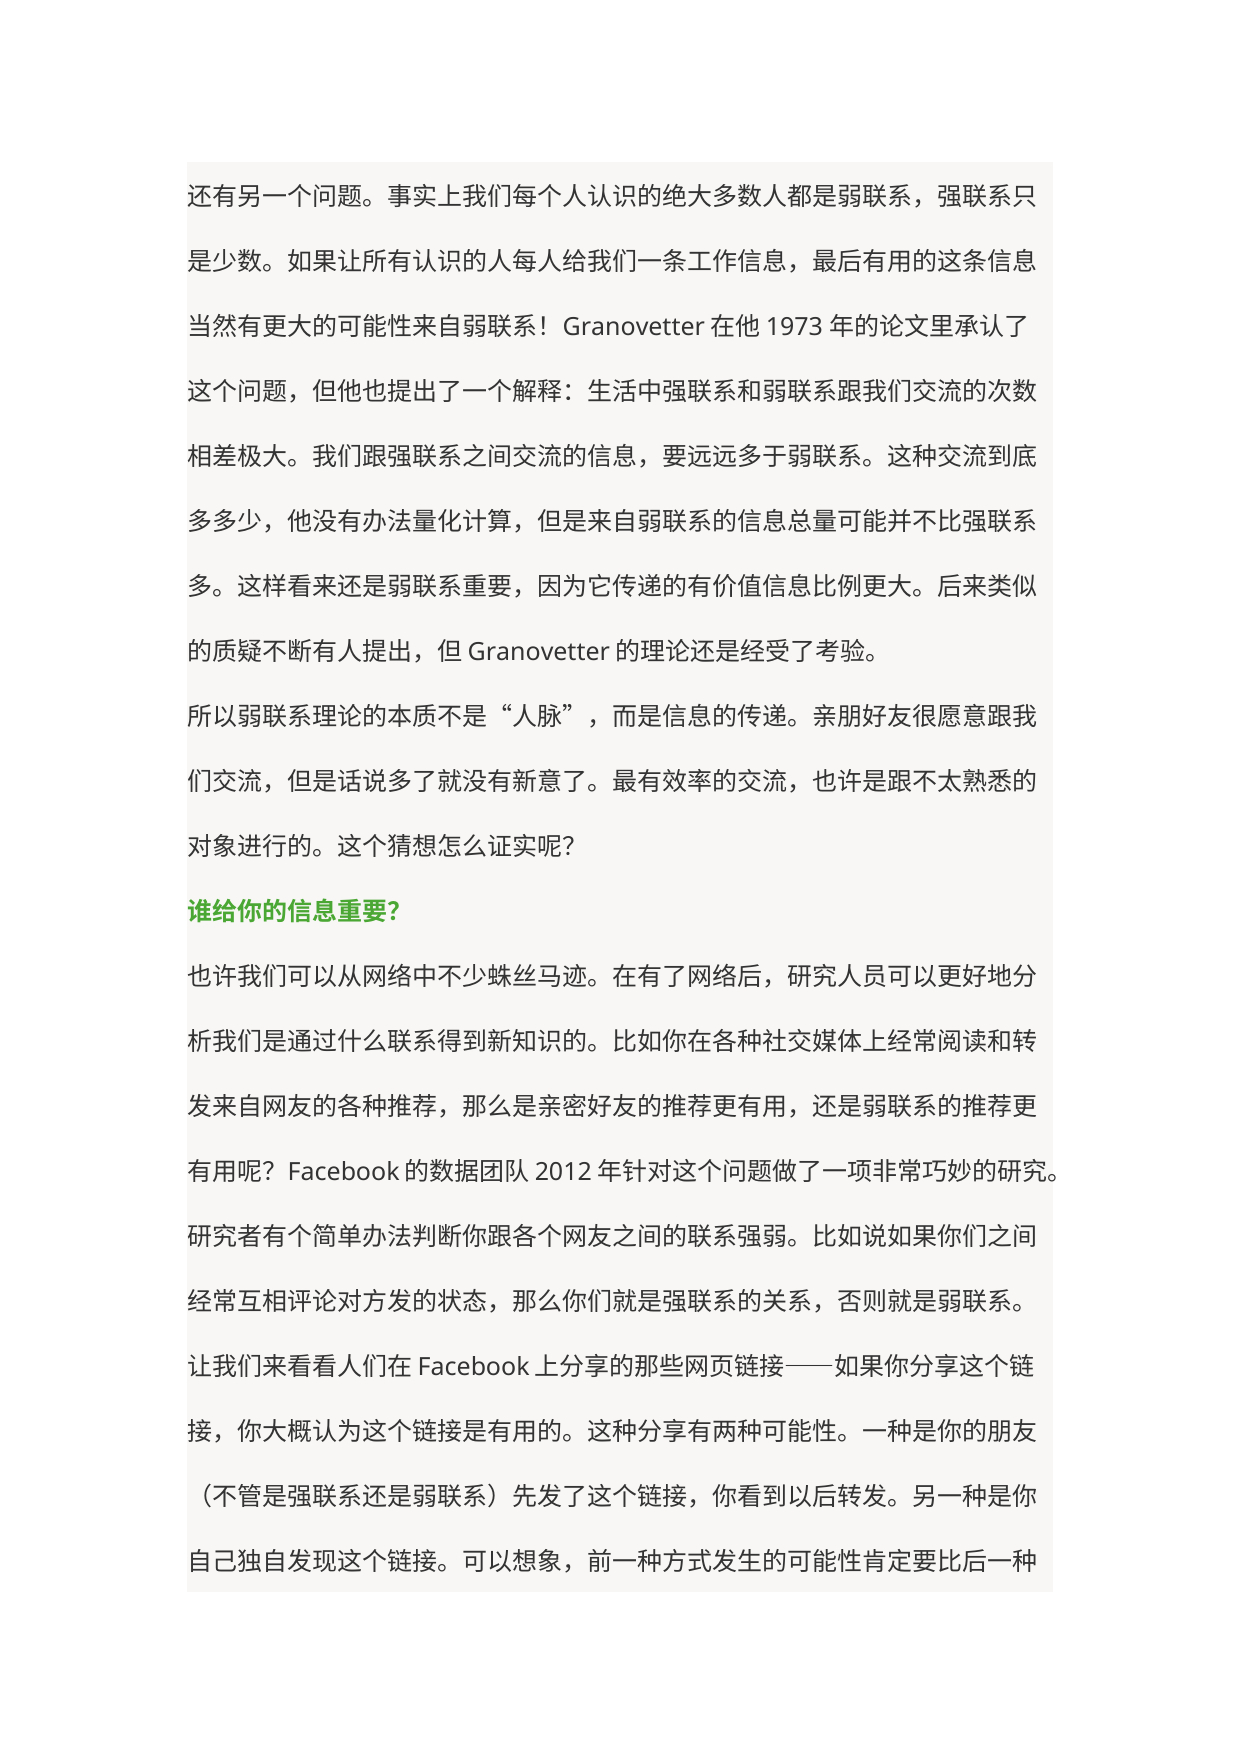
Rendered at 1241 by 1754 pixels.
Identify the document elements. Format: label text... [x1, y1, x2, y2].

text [187, 162, 1053, 682]
text 所以弱联系理论的本质不是“人脉”，而是信息的传递。亲朋好友很愿意跟我们交流，但是话说多了就没有新意了。最有效率的交流，也许是跟不太熟悉的对象进行的。这个猜想怎么证实呢？ [187, 682, 1053, 877]
text 也许我们可以从网络中不少蛛丝马迹。在有了网络后，研究人员可以更好地分析我们是通过什么联系得到新知识的。比如你在各种社交媒体上经常阅读和转发来自网友的各种推荐，那么是亲密好友的推荐更有用，还是弱联系的推荐更有用呢？Facebook的数据团队2012年针对这个问题做了一项非常巧妙的研究。研究者有个简单办法判断你跟各个网友之间的联系强弱。比如说如果你们之间经常互相评论对方发的状态，那么你们就是强联系的关系，否则就是弱联系。 [187, 942, 1053, 1332]
text 谁给你的信息重要？ [187, 877, 1053, 942]
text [187, 1332, 1053, 1592]
